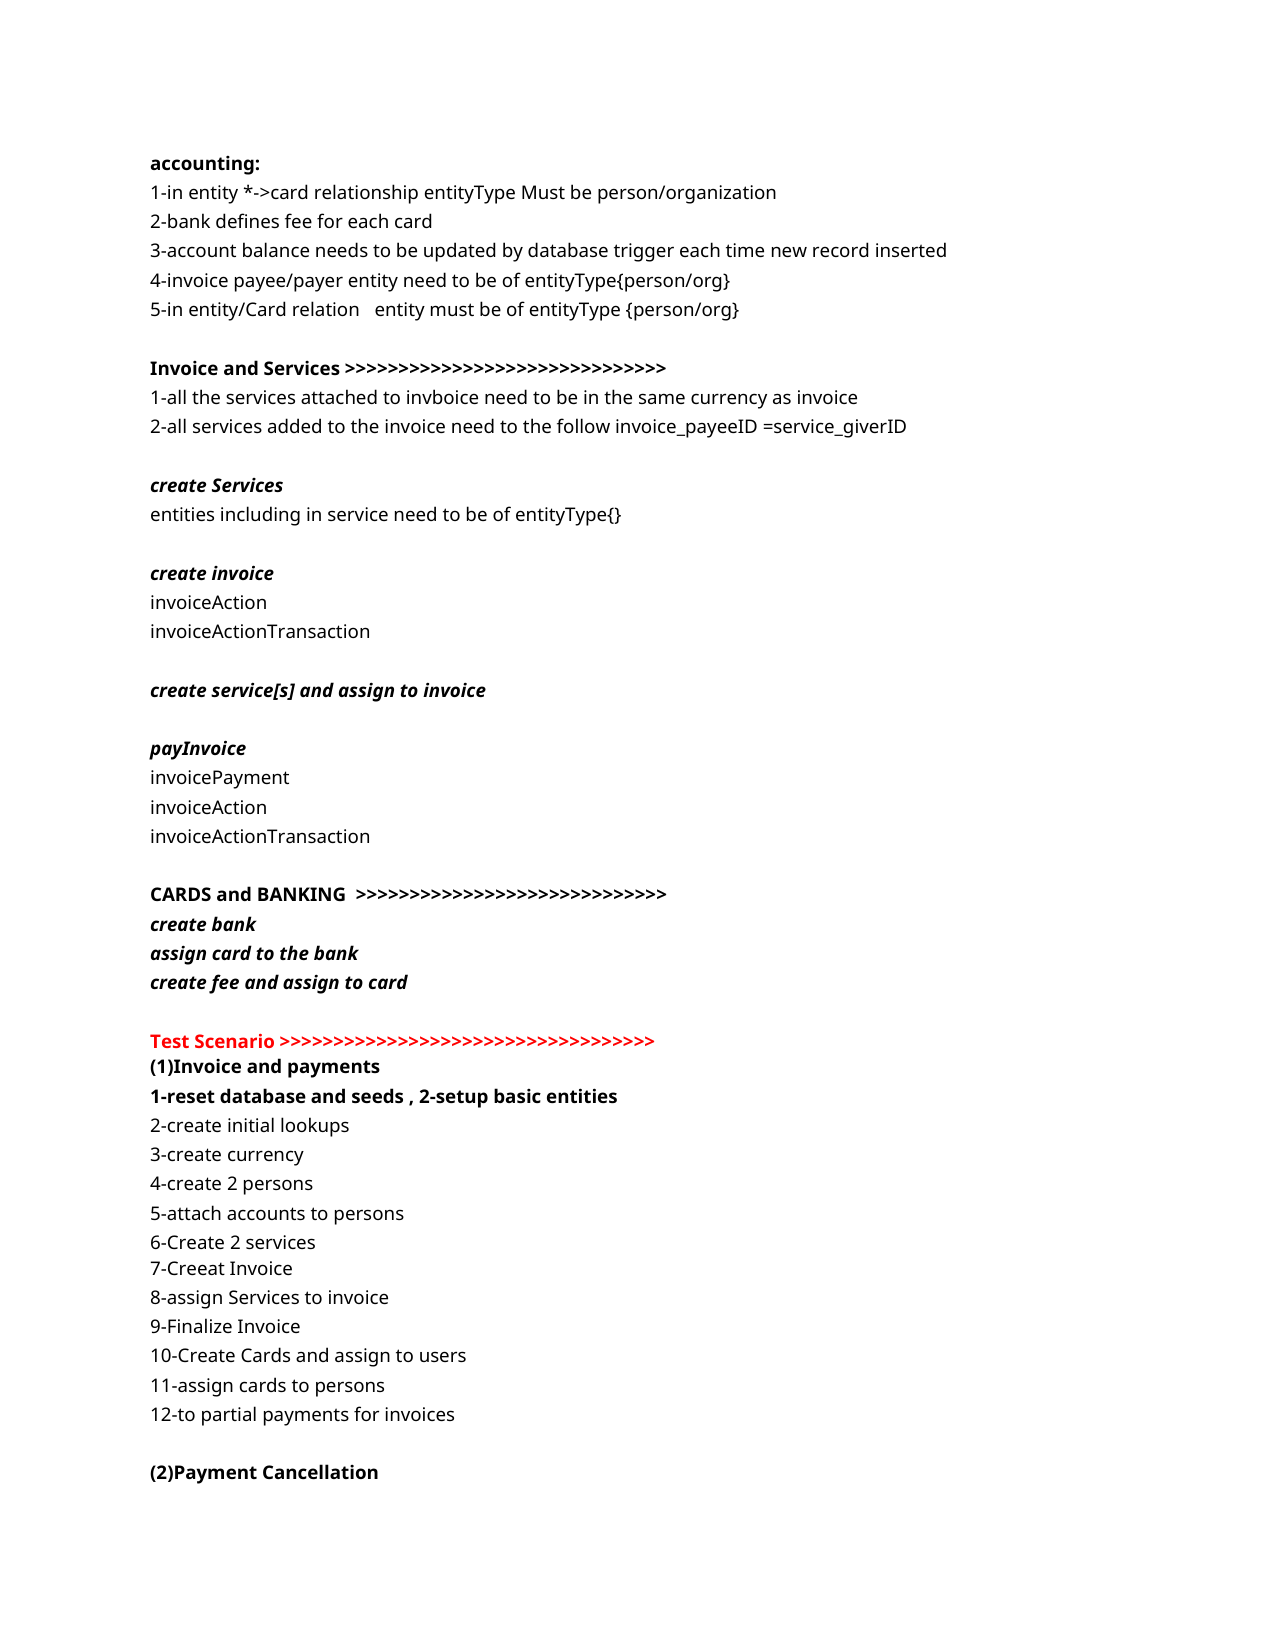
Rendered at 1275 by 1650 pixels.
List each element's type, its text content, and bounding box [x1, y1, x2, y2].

text 7-Creeat Invoice [150, 1255, 1125, 1280]
text invoiceAction [150, 589, 1125, 614]
text CARDS and BANKING >>>>>>>>>>>>>>>>>>>>>>>>>>>>> [150, 882, 1125, 907]
text 1-reset database and seeds , 2-setup basic entities [150, 1083, 1125, 1108]
text create bank [150, 911, 1125, 937]
text (1)Invoice and payments [150, 1054, 1125, 1079]
text entities including in service need to be of entityType{} [150, 501, 1125, 527]
text 2-create initial lookups [150, 1112, 1125, 1138]
text invoiceActionTransaction [150, 823, 1125, 849]
text create service[s] and assign to invoice [150, 677, 1125, 702]
text Invoice and Services >>>>>>>>>>>>>>>>>>>>>>>>>>>>>> [150, 355, 1125, 380]
text 4-create 2 persons [150, 1171, 1125, 1196]
text accounting: [150, 150, 1125, 176]
text 5-attach accounts to persons [150, 1200, 1125, 1226]
text (2)Payment Cancellation [150, 1460, 1125, 1485]
text create fee and assign to card [150, 969, 1125, 995]
text 8-assign Services to invoice [150, 1284, 1125, 1309]
text 4-invoice payee/payer entity need to be of entityType{person/org} [150, 267, 1125, 293]
text create invoice [150, 560, 1125, 585]
text 2-bank defines fee for each card [150, 208, 1125, 234]
text 3-create currency [150, 1141, 1125, 1167]
text 12-to partial payments for invoices [150, 1401, 1125, 1427]
text payInvoice [150, 735, 1125, 761]
text invoiceAction [150, 794, 1125, 819]
text 6-Create 2 services [150, 1229, 1125, 1255]
text 11-assign cards to persons [150, 1372, 1125, 1397]
text 9-Finalize Invoice [150, 1313, 1125, 1339]
text invoicePayment [150, 765, 1125, 790]
text create Services [150, 472, 1125, 497]
text 1-all the services attached to invboice need to be in the same currency as invoice [150, 384, 1125, 410]
text 5-in entity/Card relation entity must be of entityType {person/org} [150, 296, 1125, 322]
text 3-account balance needs to be updated by database trigger each time new record inserted [150, 238, 1125, 263]
text 2-all services added to the invoice need to the follow invoice_payeeID =service_giverID [150, 413, 1125, 439]
text 10-Create Cards and assign to users [150, 1343, 1125, 1368]
text 1-in entity *->card relationship entityType Must be person/organization [150, 179, 1125, 205]
text assign card to the bank [150, 940, 1125, 966]
text invoiceActionTransaction [150, 618, 1125, 644]
text Test Scenario >>>>>>>>>>>>>>>>>>>>>>>>>>>>>>>>>>> [150, 1028, 1125, 1054]
